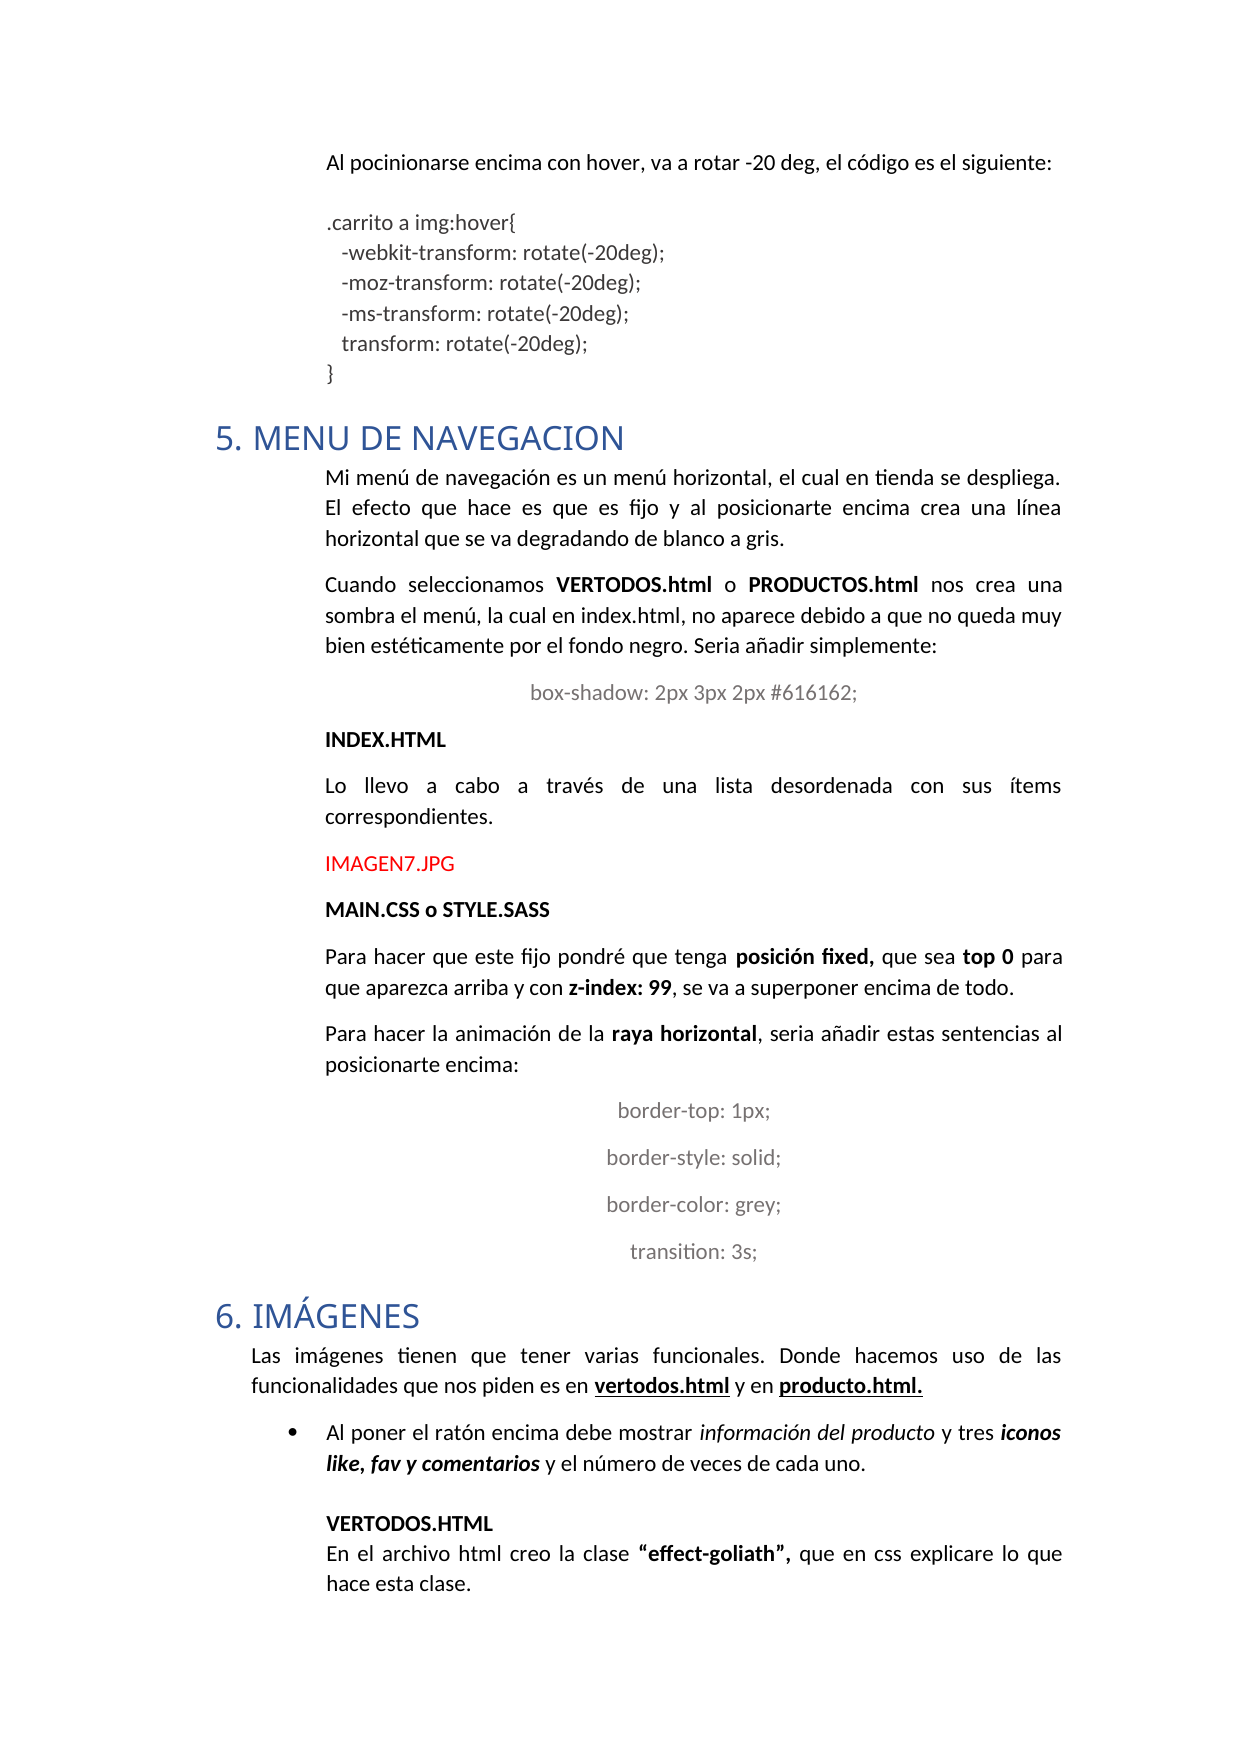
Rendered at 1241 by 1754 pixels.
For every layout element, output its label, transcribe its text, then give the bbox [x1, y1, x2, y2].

subtitle MENU DE NAVEGACION [215, 414, 1063, 460]
text INDEX.HTML [325, 725, 1063, 753]
list Al poner el ratón encima debe mostrar información del producto y tres iconos like, fav y comentarios y el número de veces de cada uno. [288, 1418, 1063, 1477]
text border-color: grey; [325, 1190, 1063, 1218]
text MAIN.CSS o STYLE.SASS [325, 896, 1063, 923]
text IMAGEN7.JPG [251, 849, 1063, 877]
list En el archivo html creo la clase “effect-goliath”, que en css explicare lo que hace esta clase. [326, 1539, 1063, 1597]
subtitle IMÁGENES [215, 1292, 1063, 1338]
text Cuando seleccionamos VERTODOS.html o PRODUCTOS.html nos crea una sombra el menú, la cual en index.html, no aparece debido a que no queda muy bien estéticamente por el fondo negro. Seria añadir simplemente: [325, 571, 1063, 659]
list VERTODOS.HTML [326, 1509, 1063, 1537]
list Al pocinionarse encima con hover, va a rotar -20 deg, el código es el siguiente: [326, 148, 1063, 176]
text transition: 3s; [325, 1237, 1063, 1265]
text Para hacer la animación de la raya horizontal, seria añadir estas sentencias al posicionarte encima: [325, 1019, 1063, 1078]
text border-style: solid; [325, 1143, 1063, 1171]
list transform: rotate(-20deg); [326, 329, 1063, 357]
text border-top: 1px; [325, 1097, 1063, 1124]
list -webkit-transform: rotate(-20deg); [326, 238, 1063, 266]
list -ms-transform: rotate(-20deg); [326, 299, 1063, 327]
text Lo llevo a cabo a través de una lista desordenada con sus ítems correspondientes. [325, 772, 1063, 830]
text Mi menú de navegación es un menú horizontal, el cual en tienda se despliega. El efecto que hace es que es fijo y al posicionarte encima crea una línea horizontal que se va degradando de blanco a gris. [325, 463, 1063, 552]
text box-shadow: 2px 3px 2px #616162; [325, 678, 1063, 706]
list .carrito a img:hover{ [326, 208, 1063, 236]
list -moz-transform: rotate(-20deg); [326, 268, 1063, 296]
text Para hacer que este fijo pondré que tenga posición fixed, que sea top 0 para que aparezca arriba y con z-index: 99, se va a superponer encima de todo. [325, 942, 1063, 1001]
text Las imágenes tienen que tener varias funcionales. Donde hacemos uso de las funcionalidades que nos piden es en vertodos.html y en producto.html. [251, 1341, 1063, 1399]
list } [326, 359, 1063, 387]
